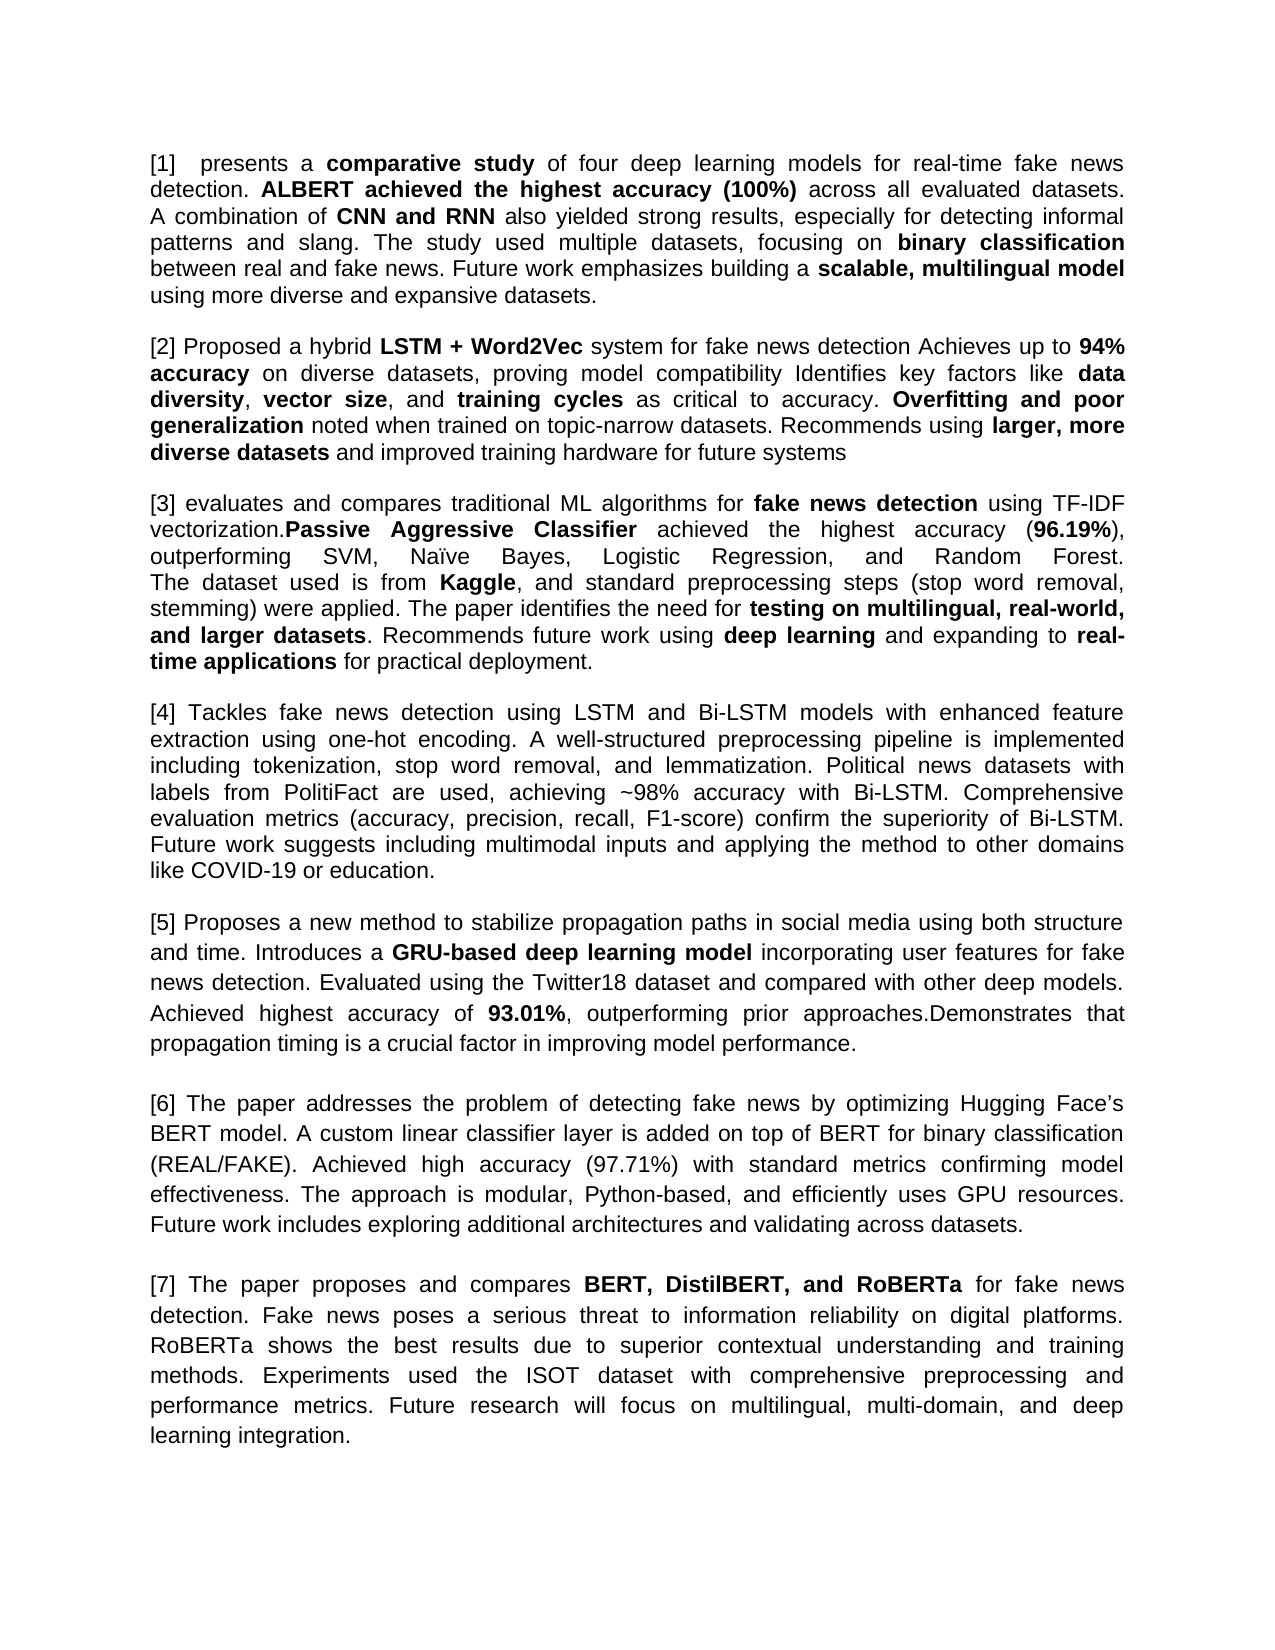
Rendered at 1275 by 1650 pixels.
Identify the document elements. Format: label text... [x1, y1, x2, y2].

text [3] evaluates and compares traditional ML algorithms for fake news detection using TF-IDF vectorization.Passive Aggressive Classifier achieved the highest accuracy (96.19%), outperforming SVM, Naïve Bayes, Logistic Regression, and Random Forest. The dataset used is from Kaggle, and standard preprocessing steps (stop word removal, stemming) were applied. The paper identifies the need for testing on multilingual, real-world, and larger datasets. Recommends future work using deep learning and expanding to real-time applications for practical deployment. [150, 490, 1125, 674]
text [1] presents a comparative study of four deep learning models for real-time fake news detection. ALBERT achieved the highest accuracy (100%) across all evaluated datasets. A combination of CNN and RNN also yielded strong results, especially for detecting informal patterns and slang. The study used multiple datasets, focusing on binary classification between real and fake news. Future work emphasizes building a scalable, multilingual model using more diverse and expansive datasets. [150, 150, 1125, 308]
text [2] Proposed a hybrid LSTM + Word2Vec system for fake news detection Achieves up to 94% accuracy on diverse datasets, proving model compatibility Identifies key factors like data diversity, vector size, and training cycles as critical to accuracy. Overfitting and poor generalization noted when trained on topic-narrow datasets. Recommends using larger, more diverse datasets and improved training hardware for future systems [150, 333, 1125, 465]
text [7] The paper proposes and compares BERT, DistilBERT, and RoBERTa for fake news detection. Fake news poses a serious threat to information reliability on digital platforms. RoBERTa shows the best results due to superior contextual understanding and training methods. Experiments used the ISOT dataset with comprehensive preprocessing and performance metrics. Future research will focus on multilingual, multi-domain, and deep learning integration. [150, 1271, 1125, 1449]
text [6] The paper addresses the problem of detecting fake news by optimizing Hugging Face’s BERT model. A custom linear classifier layer is added on top of BERT for binary classification (REAL/FAKE). Achieved high accuracy (97.71%) with standard metrics confirming model effectiveness. The approach is modular, Python-based, and efficiently uses GPU resources. Future work includes exploring additional architectures and validating across datasets. [150, 1090, 1125, 1237]
text [4] Tackles fake news detection using LSTM and Bi-LSTM models with enhanced feature extraction using one-hot encoding. A well-structured preprocessing pipeline is implemented including tokenization, stop word removal, and lemmatization. Political news datasets with labels from PolitiFact are used, achieving ~98% accuracy with Bi-LSTM. Comprehensive evaluation metrics (accuracy, precision, recall, F1-score) confirm the superiority of Bi-LSTM. Future work suggests including multimodal inputs and applying the method to other domains like COVID-19 or education. [150, 699, 1125, 884]
text [5] Proposes a new method to stabilize propagation paths in social media using both structure and time. Introduces a GRU-based deep learning model incorporating user features for fake news detection. Evaluated using the Twitter18 dataset and compared with other deep models. Achieved highest accuracy of 93.01%, outperforming prior approaches.Demonstrates that propagation timing is a crucial factor in improving model performance. [150, 909, 1125, 1056]
